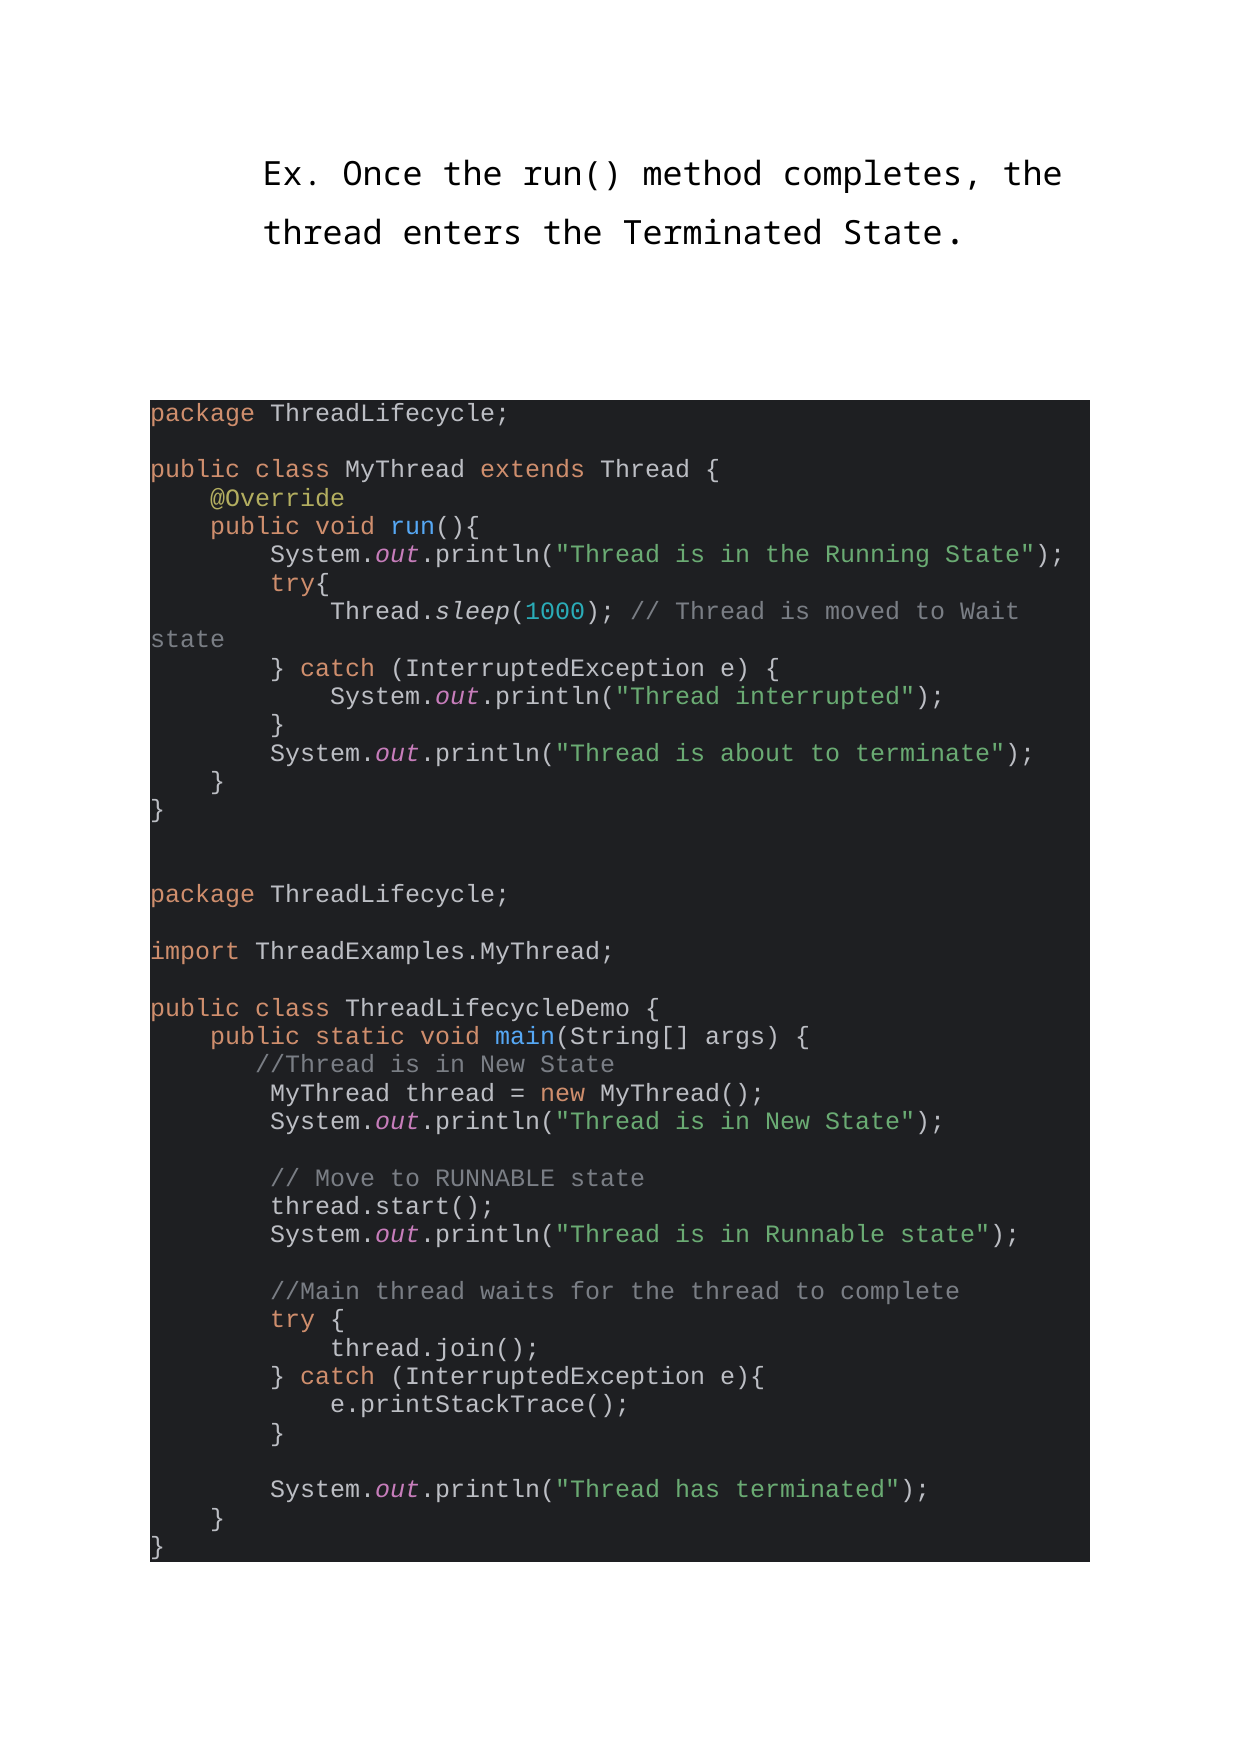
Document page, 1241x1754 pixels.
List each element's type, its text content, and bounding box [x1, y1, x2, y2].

text package ThreadLifecycle; public class MyThread extends Thread { @Override public void run(){ System.out.println("Thread is in the Running State"); try{ Thread.sleep(1000); // Thread is moved to Wait state } catch (InterruptedException e) { System.out.println("Thread interrupted"); } System.out.println("Thread is about to terminate"); } } [150, 400, 1090, 825]
text package ThreadLifecycle; import ThreadExamples.MyThread; public class ThreadLifecycleDemo { public static void main(String[] args) { //Thread is in New State MyThread thread = new MyThread(); System.out.println("Thread is in New State"); // Move to RUNNABLE state thread.start(); System.out.println("Thread is in Runnable state"); //Main thread waits for the thread to complete try { thread.join(); } catch (InterruptedException e){ e.printStackTrace(); } System.out.println("Thread has terminated"); } } [150, 882, 1090, 1562]
list Ex. Once the run() method completes, the thread enters the Terminated State. [262, 150, 1090, 257]
